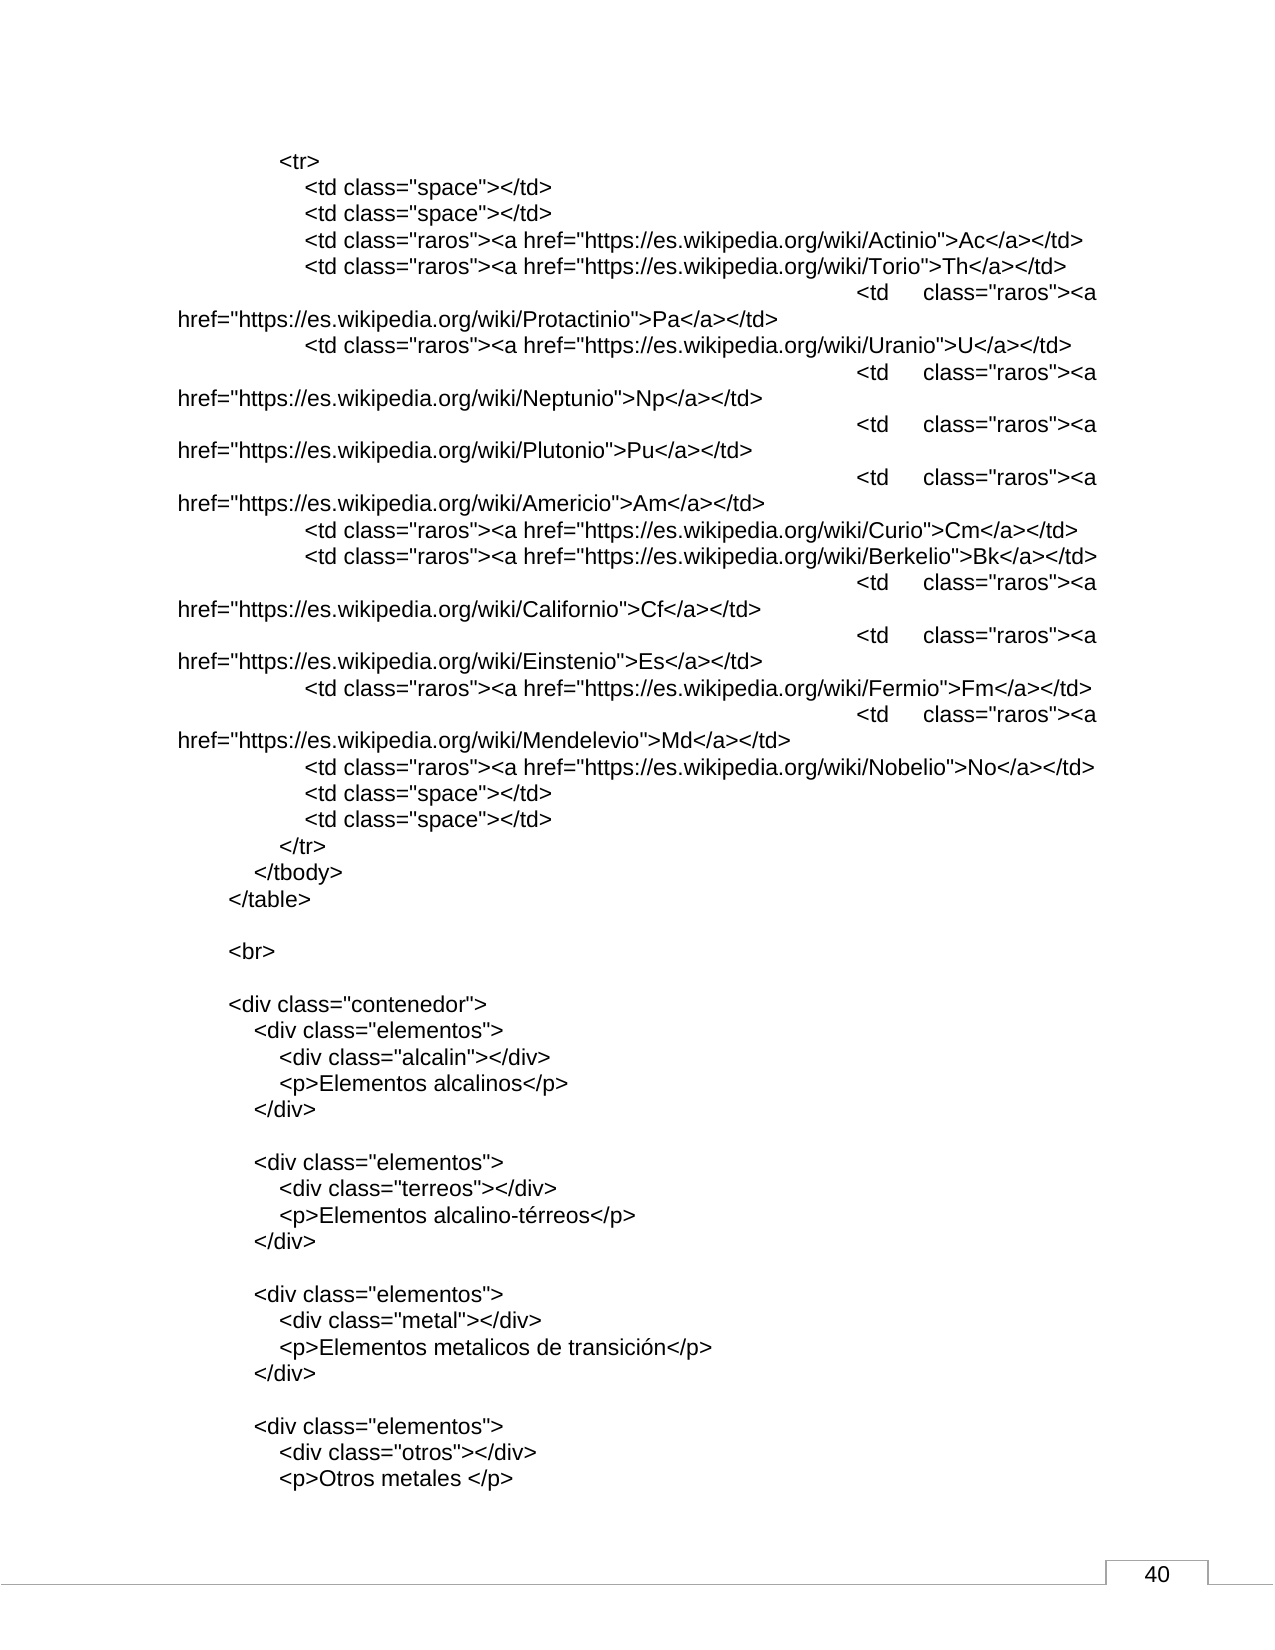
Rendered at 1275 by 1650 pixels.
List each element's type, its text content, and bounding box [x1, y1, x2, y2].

text <td class="raros"><a href="https://es.wikipedia.org/wiki/Plutonio">Pu</a></td> [177, 411, 1098, 464]
text <td class="space"></td> [177, 780, 1098, 806]
text <td class="raros"><a href="https://es.wikipedia.org/wiki/Fermio">Fm</a></td> [177, 675, 1098, 701]
text <div class="alcalin"></div> [177, 1044, 1098, 1070]
text <td class="space"></td> [177, 806, 1098, 833]
text <td class="raros"><a href="https://es.wikipedia.org/wiki/Berkelio">Bk</a></td> [177, 543, 1098, 569]
text <div class="contenedor"> [177, 991, 1098, 1017]
text <td class="space"></td> [177, 174, 1098, 200]
text <p>Elementos alcalinos</p> [177, 1070, 1098, 1096]
text <div class="metal"></div> [177, 1307, 1098, 1333]
text <div class="terreos"></div> [177, 1175, 1098, 1202]
text <br> [177, 938, 1098, 964]
text <td class="raros"><a href="https://es.wikipedia.org/wiki/Curio">Cm</a></td> [177, 517, 1098, 543]
text <p>Otros metales </p> [177, 1465, 1098, 1492]
text </tr> [177, 833, 1098, 859]
text <div class="elementos"> [177, 1017, 1098, 1044]
text </div> [177, 1360, 1098, 1386]
text <div class="elementos"> [177, 1281, 1098, 1307]
text <div class="otros"></div> [177, 1439, 1098, 1465]
text <td class="raros"><a href="https://es.wikipedia.org/wiki/Mendelevio">Md</a></td> [177, 701, 1098, 754]
text <tr> [177, 148, 1098, 174]
text </div> [177, 1228, 1098, 1254]
text </tbody> [177, 859, 1098, 886]
text <td class="raros"><a href="https://es.wikipedia.org/wiki/Einstenio">Es</a></td> [177, 622, 1098, 675]
text <td class="raros"><a href="https://es.wikipedia.org/wiki/Neptunio">Np</a></td> [177, 358, 1098, 411]
text <p>Elementos alcalino-térreos</p> [177, 1202, 1098, 1228]
text <td class="raros"><a href="https://es.wikipedia.org/wiki/Californio">Cf</a></td> [177, 569, 1098, 622]
text <p>Elementos metalicos de transición</p> [177, 1333, 1098, 1360]
text <td class="raros"><a href="https://es.wikipedia.org/wiki/Actinio">Ac</a></td> [177, 227, 1098, 253]
text <td class="raros"><a href="https://es.wikipedia.org/wiki/Americio">Am</a></td> [177, 464, 1098, 517]
text <td class="raros"><a href="https://es.wikipedia.org/wiki/Uranio">U</a></td> [177, 332, 1098, 358]
text </div> [177, 1096, 1098, 1123]
text <td class="raros"><a href="https://es.wikipedia.org/wiki/Nobelio">No</a></td> [177, 754, 1098, 780]
text <div class="elementos"> [177, 1413, 1098, 1439]
text </table> [177, 886, 1098, 912]
text <div class="elementos"> [177, 1149, 1098, 1175]
text <td class="space"></td> [177, 200, 1098, 227]
text <td class="raros"><a href="https://es.wikipedia.org/wiki/Protactinio">Pa</a></td> [177, 279, 1098, 332]
text <td class="raros"><a href="https://es.wikipedia.org/wiki/Torio">Th</a></td> [177, 253, 1098, 279]
